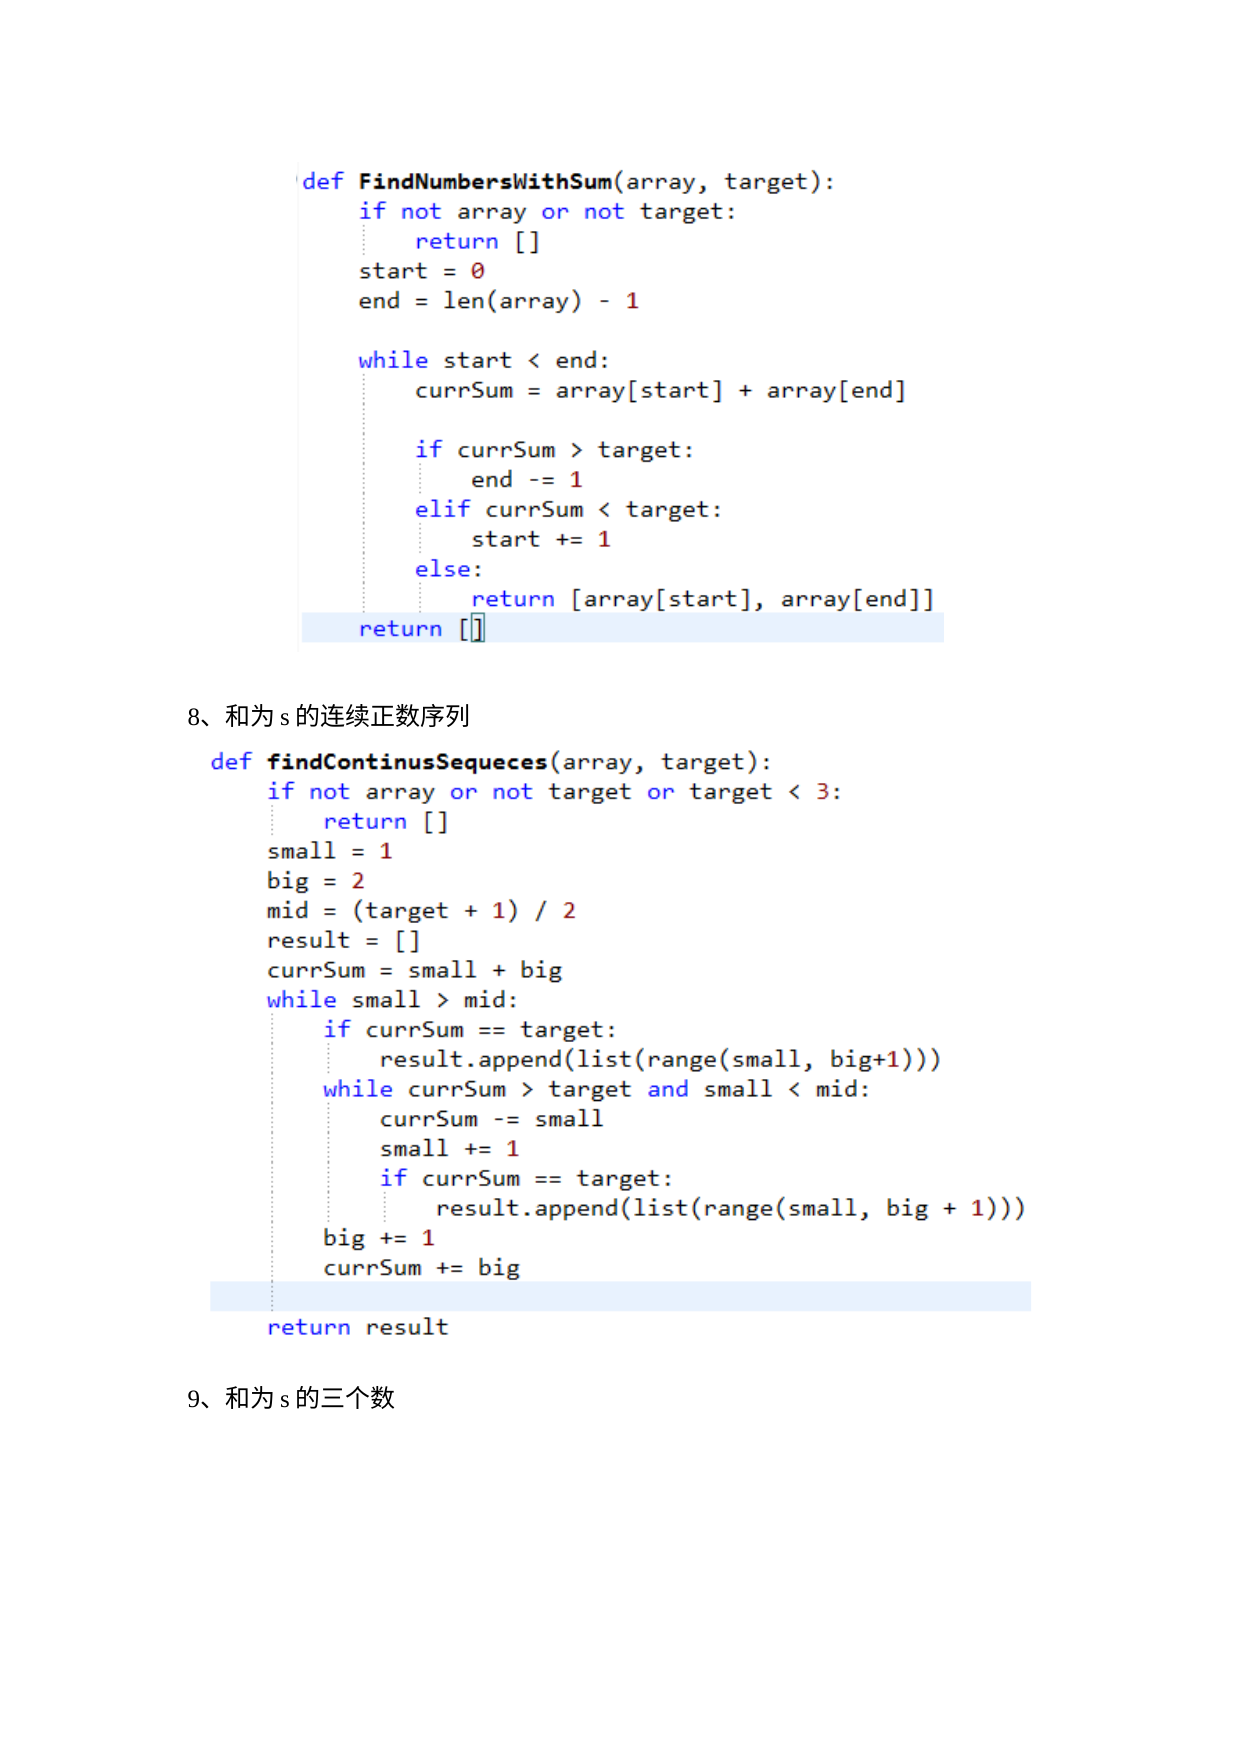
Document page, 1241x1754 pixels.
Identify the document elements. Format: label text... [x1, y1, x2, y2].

picture [296, 162, 944, 652]
picture [209, 747, 1032, 1338]
text 9、和为s的三个数 [187, 1364, 1053, 1429]
text 8、和为s的连续正数序列 [187, 682, 1053, 747]
